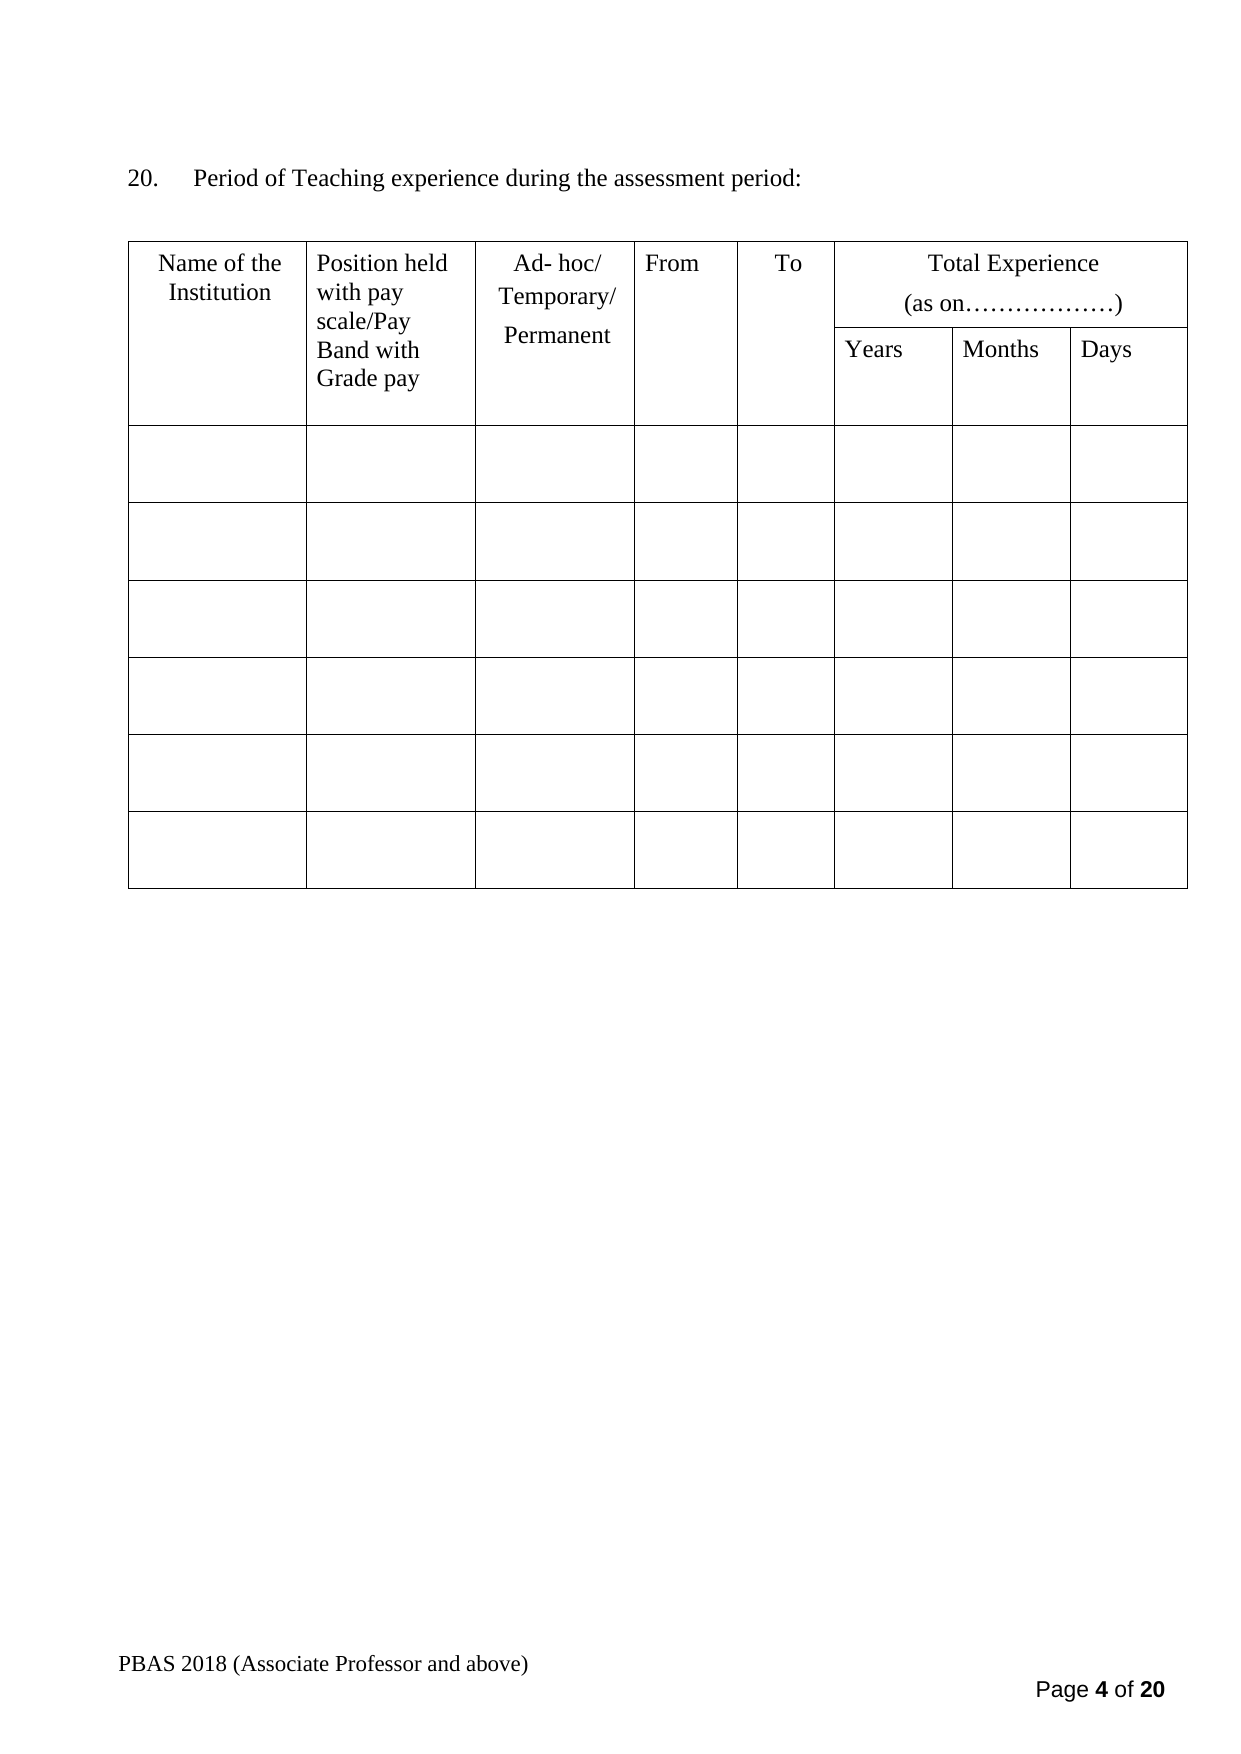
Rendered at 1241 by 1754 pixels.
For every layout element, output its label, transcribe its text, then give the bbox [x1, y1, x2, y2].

table_cell Years [835, 328, 952, 425]
table_cell [738, 658, 834, 734]
table_header Total Experience (as on………………) [835, 242, 1187, 327]
table_cell [1071, 426, 1187, 502]
table_cell [953, 658, 1070, 734]
table_cell [476, 735, 634, 811]
table_cell [129, 812, 306, 888]
table_cell [953, 426, 1070, 502]
table_header Ad- hoc/ Temporary/ Permanent [476, 242, 634, 425]
table_cell [635, 503, 737, 579]
table_cell [1071, 581, 1187, 657]
table_cell [835, 426, 952, 502]
table_cell [1071, 658, 1187, 734]
table_cell [307, 812, 475, 888]
table_cell [476, 503, 634, 579]
table_cell [635, 658, 737, 734]
table_cell [635, 426, 737, 502]
table_cell [738, 503, 834, 579]
table_cell [129, 658, 306, 734]
table_cell [307, 581, 475, 657]
table_cell [835, 658, 952, 734]
table_cell [1071, 735, 1187, 811]
table_cell [307, 503, 475, 579]
table_cell [307, 658, 475, 734]
table_cell [835, 503, 952, 579]
table_cell [835, 812, 952, 888]
table_cell [835, 735, 952, 811]
table_cell [307, 426, 475, 502]
table_cell [835, 581, 952, 657]
table_cell [953, 503, 1070, 579]
table_cell [129, 581, 306, 657]
table_cell [738, 812, 834, 888]
table_header Name of the Institution [129, 242, 306, 425]
table_cell [1071, 812, 1187, 888]
table_cell [476, 812, 634, 888]
table_header To [738, 242, 834, 425]
table_cell [738, 426, 834, 502]
table_cell [476, 658, 634, 734]
table_cell [476, 581, 634, 657]
table_header From [635, 242, 737, 425]
list Period of Teaching experience during the assessment period: [127, 163, 1160, 192]
table_header Position held with pay scale/Pay Band with Grade pay [307, 242, 475, 425]
table_cell [635, 735, 737, 811]
table_cell [129, 426, 306, 502]
table_cell [307, 735, 475, 811]
table_cell [738, 581, 834, 657]
table_cell Days [1071, 328, 1187, 425]
table_cell [953, 812, 1070, 888]
table_cell [635, 812, 737, 888]
table_cell [129, 735, 306, 811]
table_cell [476, 426, 634, 502]
table_cell [953, 735, 1070, 811]
table_cell [953, 581, 1070, 657]
table_cell [738, 735, 834, 811]
table_cell [129, 503, 306, 579]
table_cell [1071, 503, 1187, 579]
table_cell [635, 581, 737, 657]
table_cell Months [953, 328, 1070, 425]
